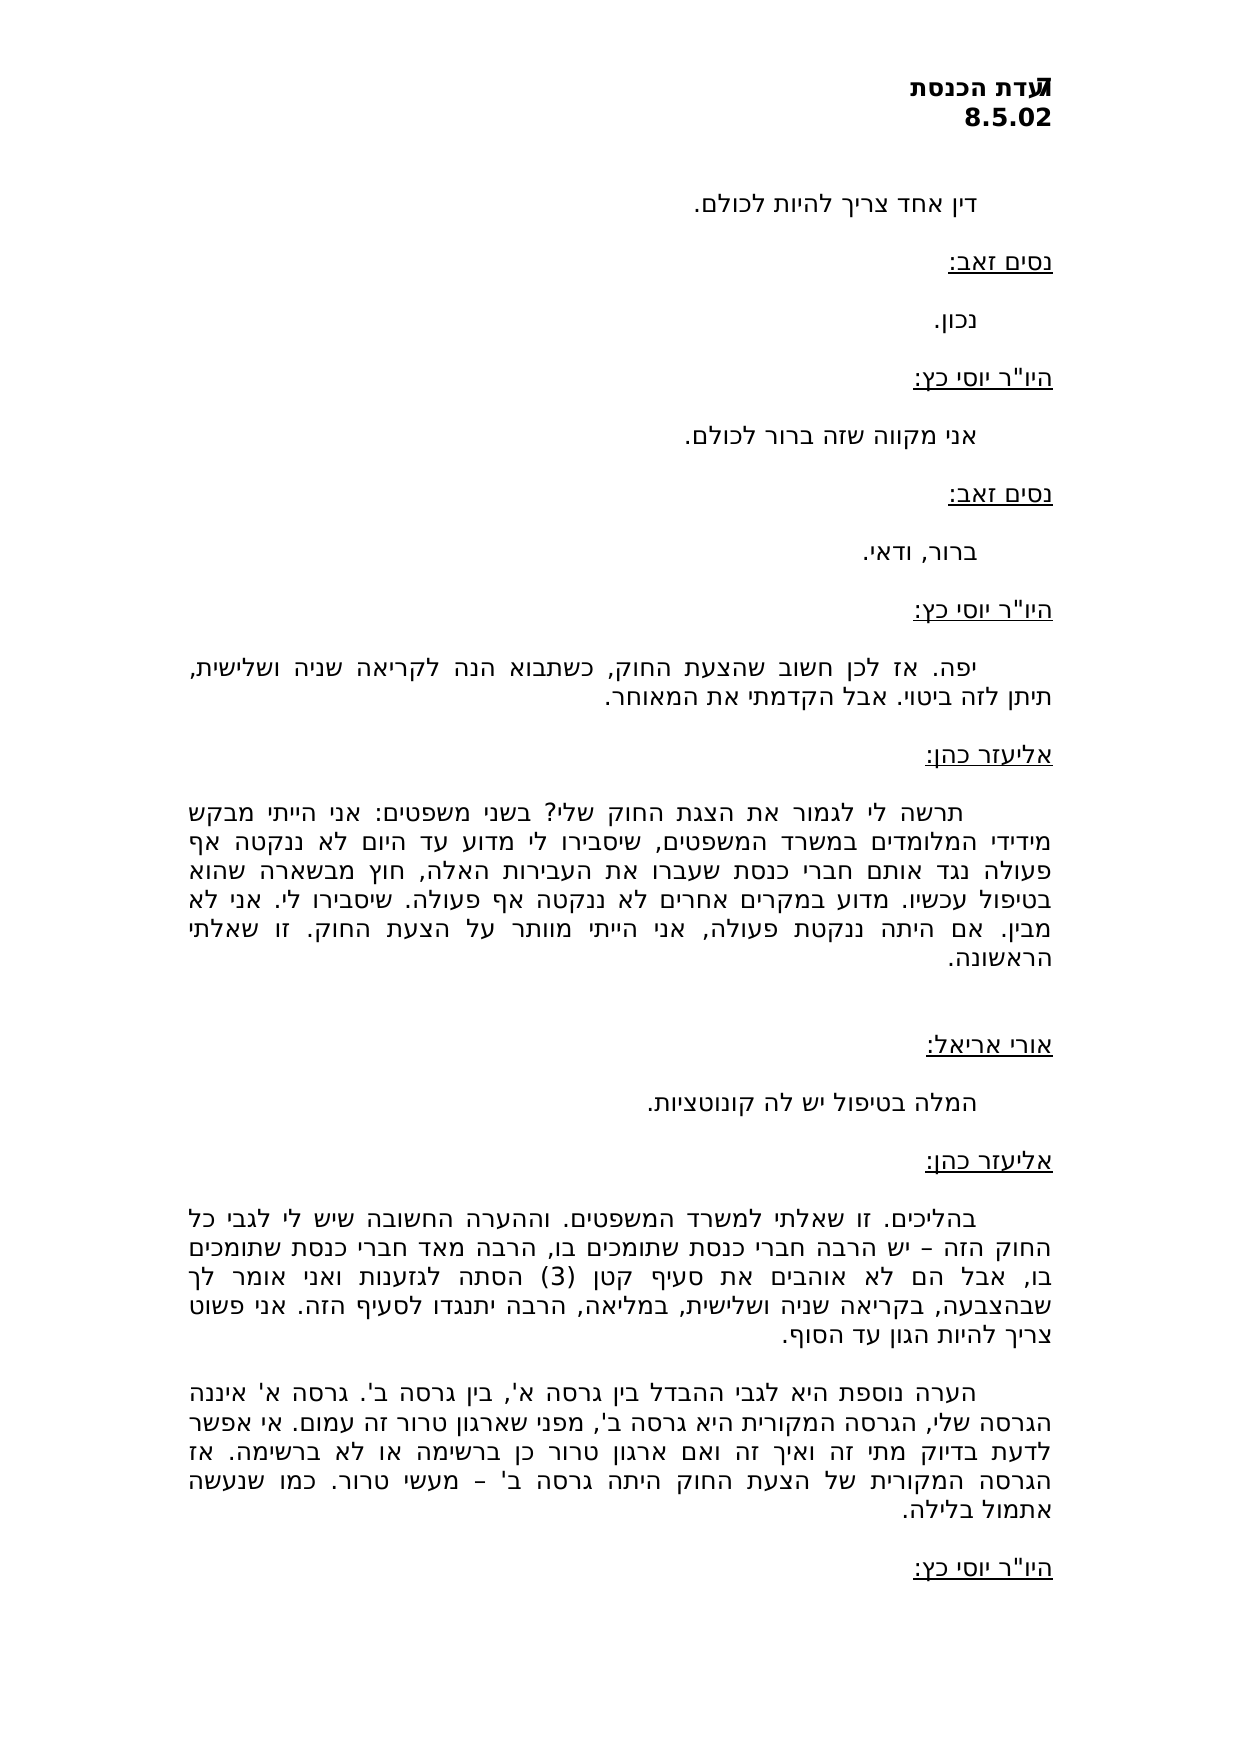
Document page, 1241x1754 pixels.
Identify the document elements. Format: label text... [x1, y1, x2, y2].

text תרשה לי לגמור את הצגת החוק שלי? בשני משפטים: אני הייתי מבקש מידידי המלומדים במשרד המשפטים, שיסבירו לי מדוע עד היום לא ננקטה אף פעולה נגד אותם חברי כנסת שעברו את העבירות האלה, חוץ מבשארה שהוא בטיפול עכשיו. מדוע במקרים אחרים לא ננקטה אף פעולה. שיסבירו לי. אני לא מבין. אם היתה ננקטת פעולה, אני הייתי מוותר על הצעת החוק. זו שאלתי הראשונה. [187, 798, 1053, 973]
text אורי אריאל: [187, 1030, 1053, 1059]
text בהליכים. זו שאלתי למשרד המשפטים. וההערה החשובה שיש לי לגבי כל החוק הזה – יש הרבה חברי כנסת שתומכים בו, הרבה מאד חברי כנסת שתומכים בו, אבל הם לא אוהבים את סעיף קטן (3) הסתה לגזענות ואני אומר לך שבהצבעה, בקריאה שניה ושלישית, במליאה, הרבה יתנגדו לסעיף הזה. אני פשוט צריך להיות הגון עד הסוף. [187, 1204, 1053, 1350]
text יפה. אז לכן חשוב שהצעת החוק, כשתבוא הנה לקריאה שניה ושלישית, תיתן לזה ביטוי. אבל הקדמתי את המאוחר. [187, 653, 1053, 711]
text נכון. [187, 305, 1053, 334]
text אליעזר כהן: [187, 740, 1053, 769]
text דין אחד צריך להיות לכולם. [187, 189, 1053, 218]
text הערה נוספת היא לגבי ההבדל בין גרסה א', בין גרסה ב'. גרסה א' איננה הגרסה שלי, הגרסה המקורית היא גרסה ב', מפני שארגון טרור זה עמום. אי אפשר לדעת בדיוק מתי זה ואיך זה ואם ארגון טרור כן ברשימה או לא ברשימה. אז הגרסה המקורית של הצעת החוק היתה גרסה ב' – מעשי טרור. כמו שנעשה אתמול בלילה. [187, 1378, 1053, 1524]
text היו"ר יוסי כץ: [187, 1553, 1053, 1582]
text היו"ר יוסי כץ: [187, 595, 1053, 624]
text נסים זאב: [187, 479, 1053, 508]
text נסים זאב: [187, 247, 1053, 276]
text היו"ר יוסי כץ: [187, 363, 1053, 392]
text המלה בטיפול יש לה קונוטציות. [187, 1088, 1053, 1117]
text אני מקווה שזה ברור לכולם. [187, 421, 1053, 450]
text ברור, ודאי. [187, 537, 1053, 566]
text אליעזר כהן: [187, 1146, 1053, 1175]
